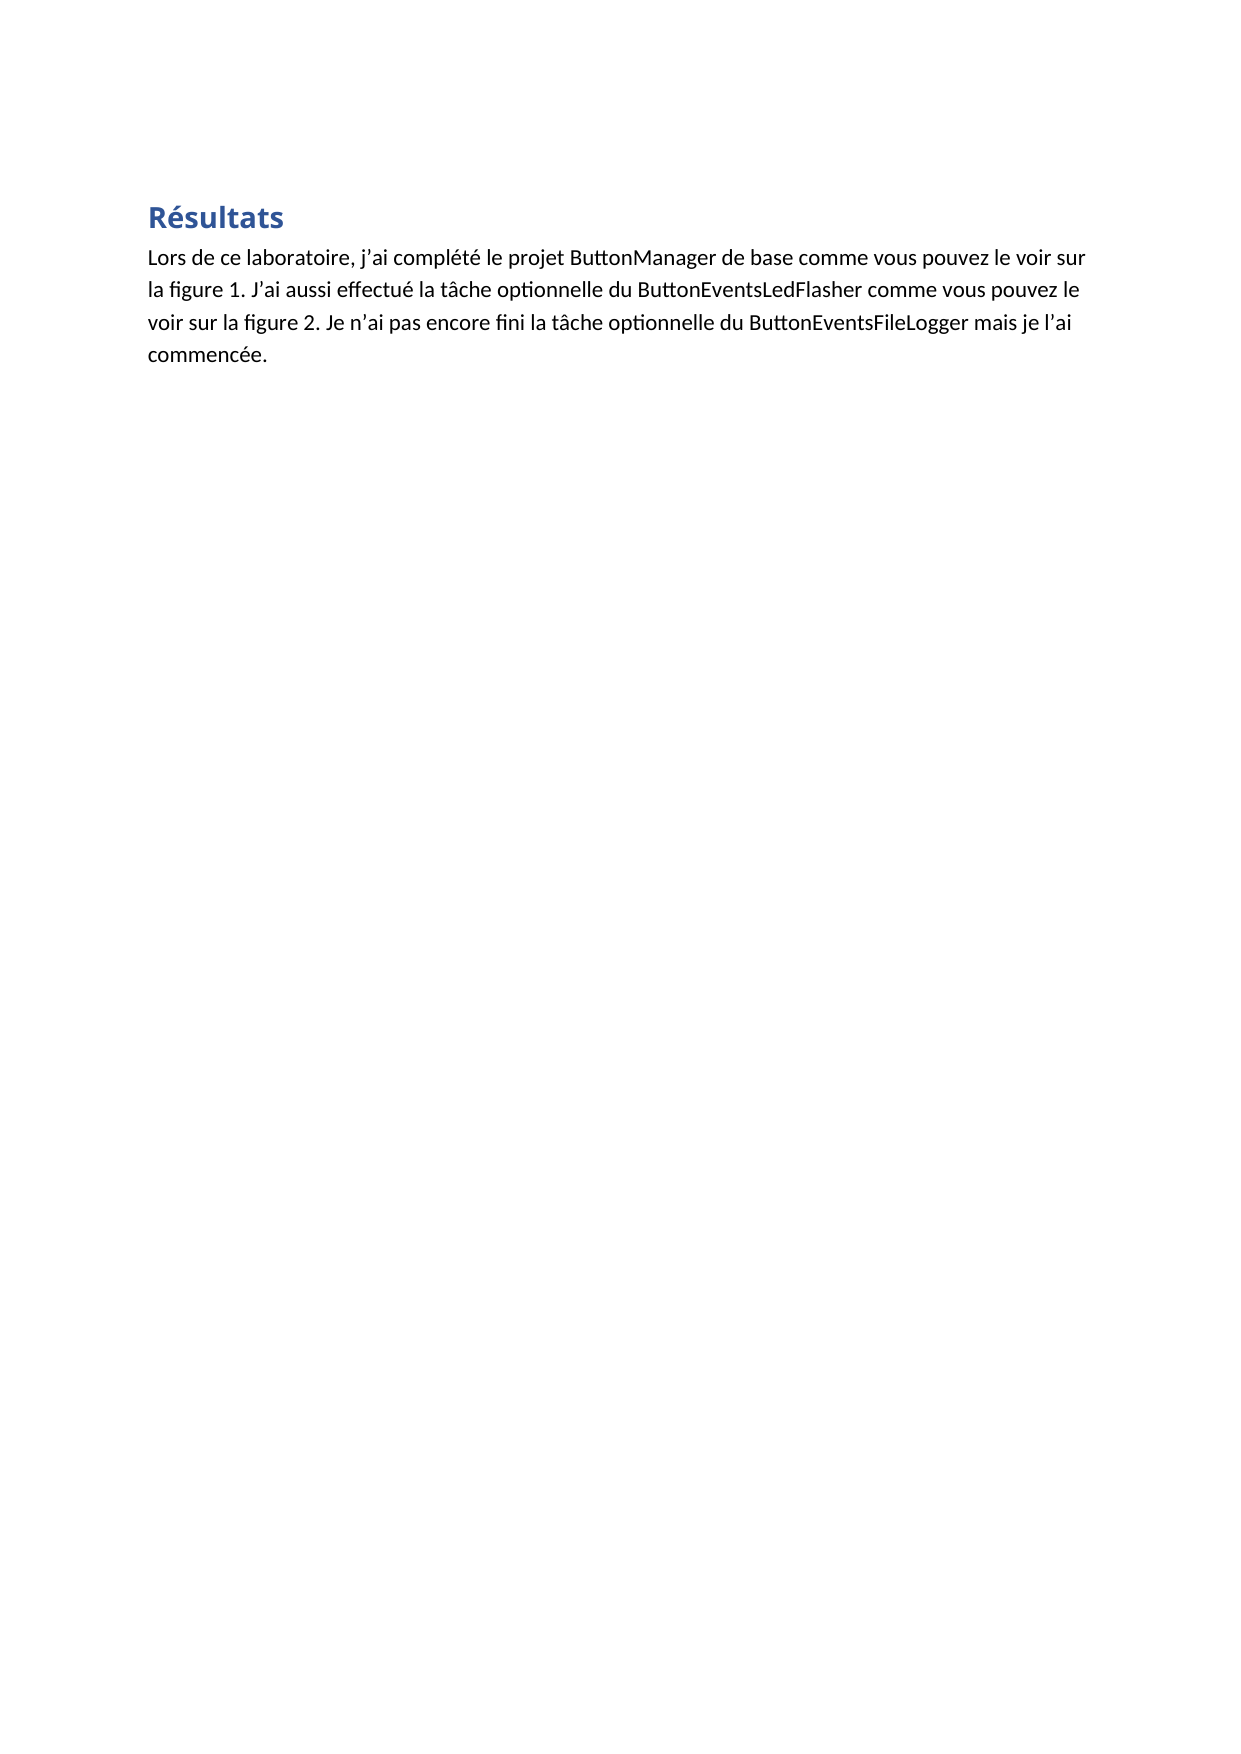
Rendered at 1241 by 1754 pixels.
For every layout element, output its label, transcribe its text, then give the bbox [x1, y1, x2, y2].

text Lors de ce laboratoire, j’ai complété le projet ButtonManager de base comme vous pouvez le voir sur la figure 1. J’ai aussi effectué la tâche optionnelle du ButtonEventsLedFlasher comme vous pouvez le voir sur la figure 2. Je n’ai pas encore fini la tâche optionnelle du ButtonEventsFileLogger mais je l’ai commencée. [148, 243, 1093, 368]
subtitle Résultats [148, 198, 1093, 237]
